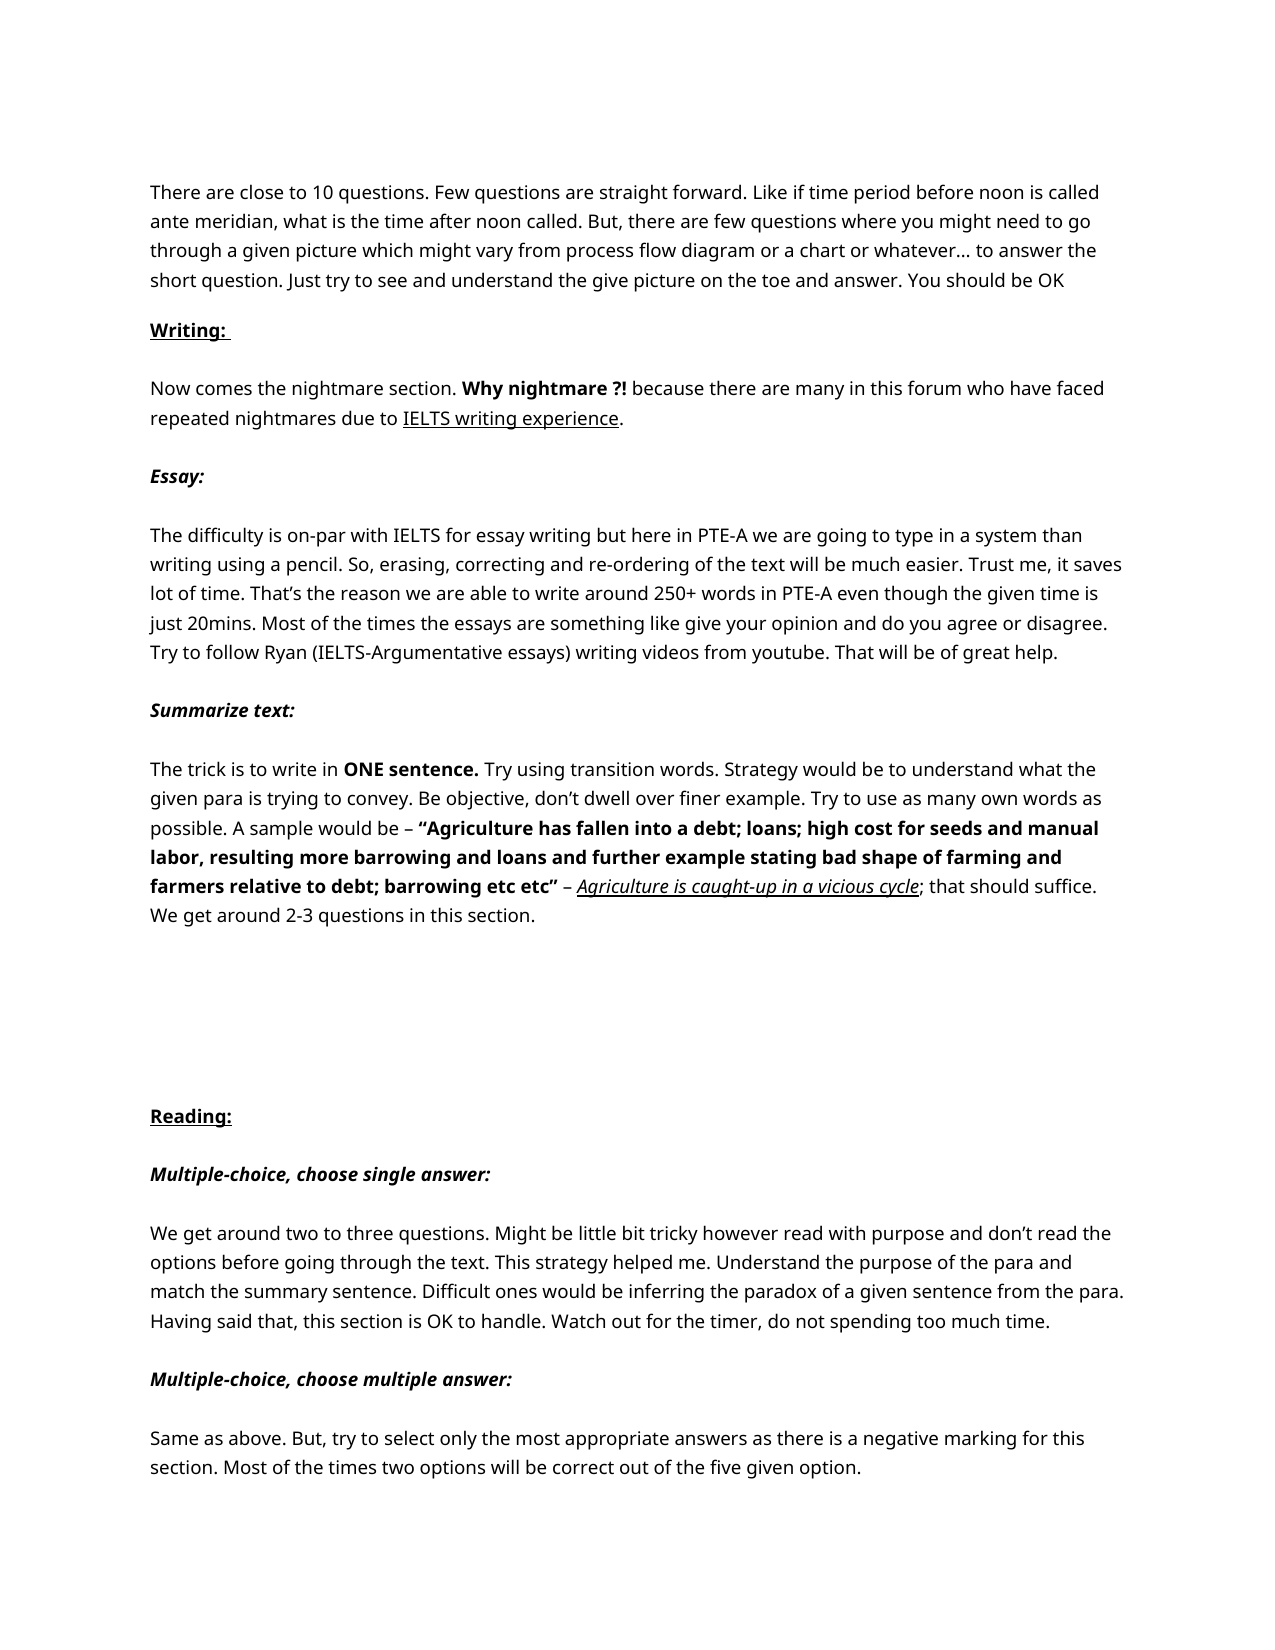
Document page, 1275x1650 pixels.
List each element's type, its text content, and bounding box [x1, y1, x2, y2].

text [150, 150, 1125, 293]
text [150, 1103, 1125, 1480]
text Writing: Now comes the nightmare section. Why nightmare ?! because there are many in this forum who have faced repeated nightmares due to IELTS writing experience. Essay: The difficulty is on-par with IELTS for essay writing but here in PTE-A we are going to type in a system than writing using a pencil. So, erasing, correcting and re-ordering of the text will be much easier. Trust me, it saves lot of time. That’s the reason we are able to write around 250+ words in PTE-A even though the given time is just 20mins. Most of the times the essays are something like give your opinion and do you agree or disagree. Try to follow Ryan (IELTS-Argumentative essays) writing videos from youtube. That will be of great help. Summarize text: The trick is to write in ONE sentence. Try using transition words. Strategy would be to understand what the given para is trying to convey. Be objective, don’t dwell over finer example. Try to use as many own words as possible. A sample would be – “Agriculture has fallen into a debt; loans; high cost for seeds and manual labor, resulting more barrowing and loans and further example stating bad shape of farming and farmers relative to debt; barrowing etc etc” – Agriculture is caught-up in a vicious cycle; that should suffice. We get around 2-3 questions in this section. [150, 317, 1125, 928]
